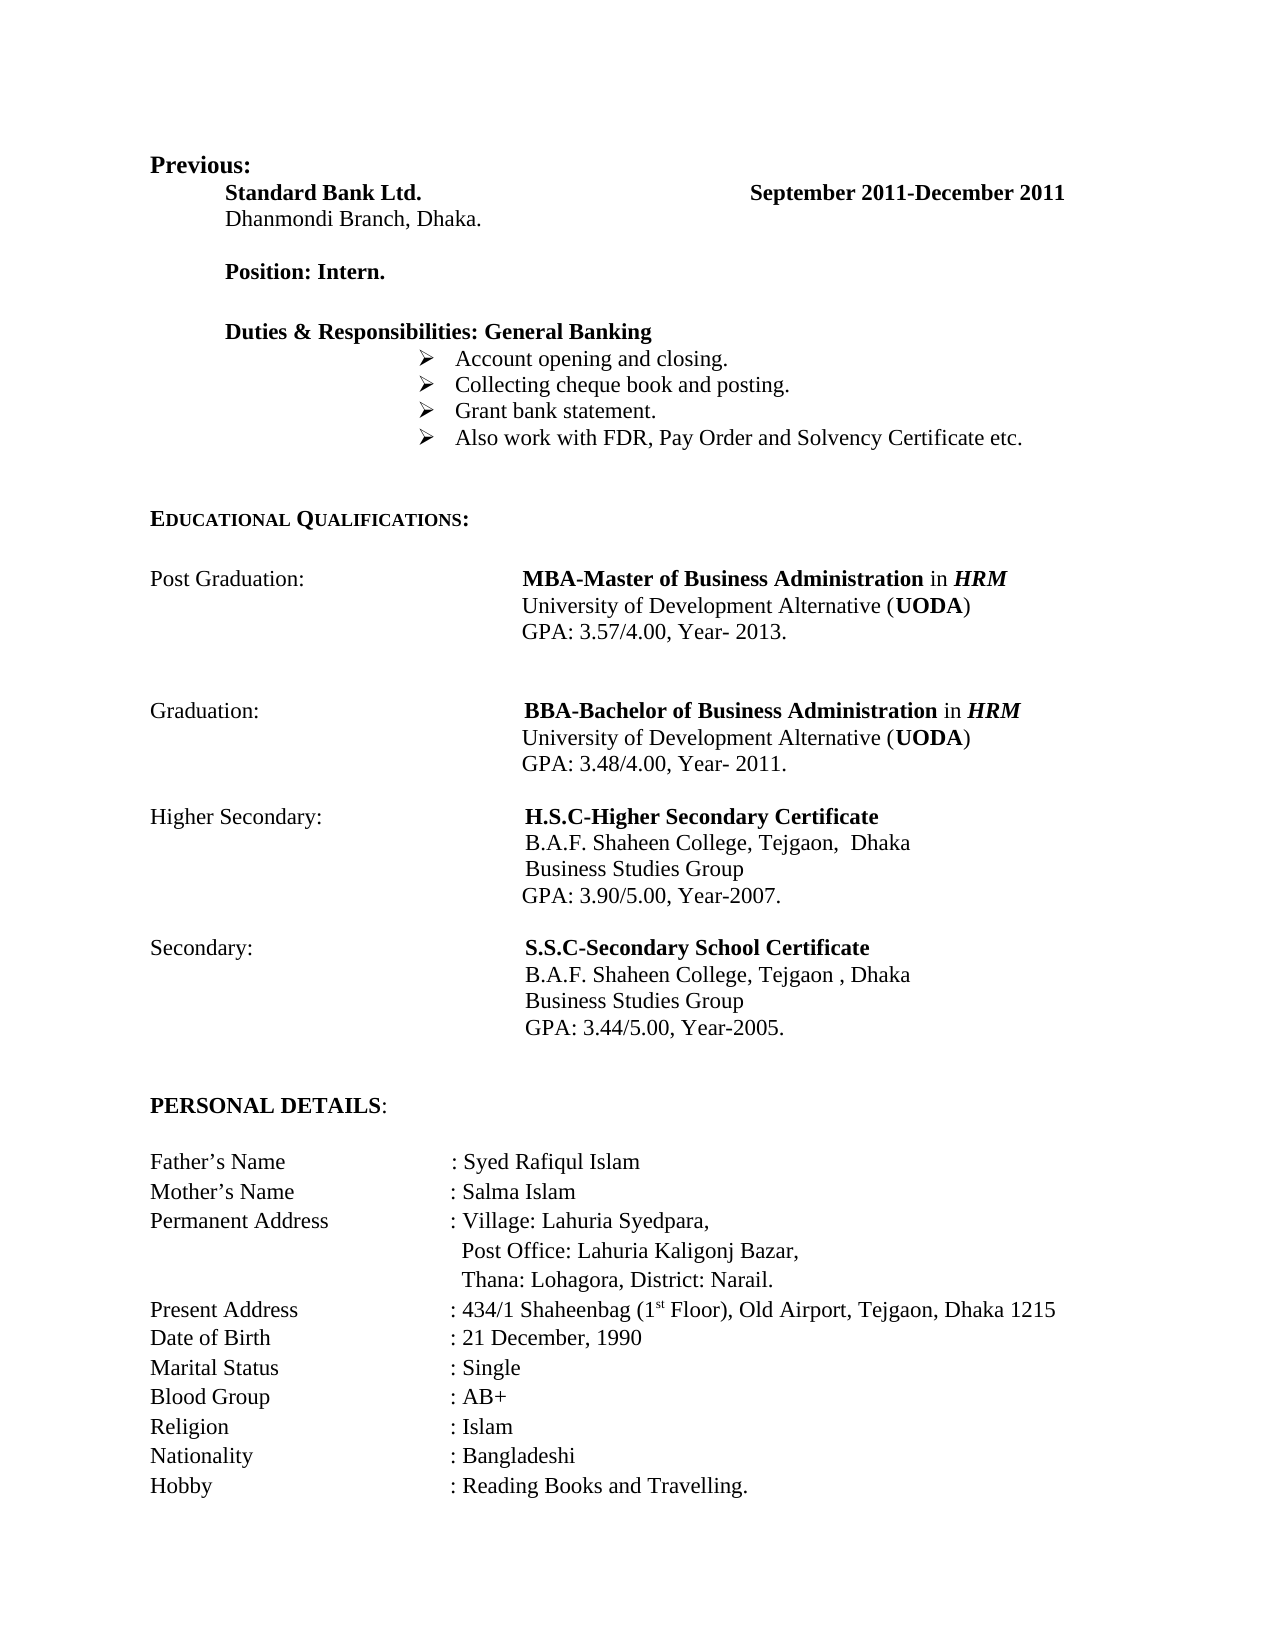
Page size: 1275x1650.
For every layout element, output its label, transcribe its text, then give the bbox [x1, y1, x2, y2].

text Religion : Islam [150, 1413, 1125, 1439]
text Graduation: BBA-Bachelor of Business Administration in HRM [150, 697, 1125, 724]
text Duties & Responsibilities: General Banking [150, 318, 1125, 344]
text GPA: 3.57/4.00, Year- 2013. [150, 618, 1125, 644]
text GPA: 3.44/5.00, Year-2005. [450, 1013, 1125, 1040]
text Mother’s Name : Salma Islam [150, 1178, 1125, 1204]
text Father’s Name : Syed Rafiqul Islam [150, 1148, 1125, 1175]
text PERSONAL DETAILS: [150, 1093, 1125, 1119]
text Marital Status : Single [150, 1354, 1125, 1380]
text Permanent Address : Village: Lahuria Syedpara, [150, 1207, 1125, 1234]
text Post Office: Lahuria Kaligonj Bazar, [262, 1237, 1125, 1263]
text Date of Birth : 21 December, 1990 [150, 1324, 1125, 1351]
text Post Graduation: MBA-Master of Business Administration in HRM [150, 566, 1125, 592]
text Blood Group : AB+ [150, 1383, 1125, 1409]
list Account opening and closing. [417, 344, 1125, 371]
text Business Studies Group [450, 855, 1125, 882]
text Previous: [150, 150, 1125, 179]
text Present Address : 434/1 Shaheenbag (1st Floor), Old Airport, Tejgaon, Dhaka 1215 [150, 1296, 1125, 1322]
text Nationality : Bangladeshi [150, 1442, 1125, 1468]
text University of Development Alternative (UODA) [150, 724, 1125, 750]
text Educational Qualifications: [150, 505, 1125, 531]
text Dhanmondi Branch, Dhaka. [150, 205, 1125, 231]
text Thana: Lohagora, District: Narail. [262, 1266, 1125, 1293]
list Standard Bank Ltd. September 2011-December 2011 [225, 179, 1125, 205]
text Position: Intern. [150, 258, 1125, 284]
list Also work with FDR, Pay Order and Solvency Certificate etc. [417, 424, 1125, 450]
text Secondary: S.S.C-Secondary School Certificate [150, 934, 1125, 961]
list Grant bank statement. [417, 397, 1125, 424]
text Higher Secondary: H.S.C-Higher Secondary Certificate [150, 803, 1125, 829]
text GPA: 3.48/4.00, Year- 2011. [150, 750, 1125, 776]
text Business Studies Group [450, 987, 1125, 1013]
text Hobby : Reading Books and Travelling. [150, 1472, 1125, 1498]
text B.A.F. Shaheen College, Tejgaon , Dhaka [450, 961, 1125, 987]
text B.A.F. Shaheen College, Tejgaon, Dhaka [450, 829, 1125, 855]
list Collecting cheque book and posting. [417, 371, 1125, 397]
text University of Development Alternative (UODA) [150, 592, 1125, 618]
text GPA: 3.90/5.00, Year-2007. [150, 882, 1125, 908]
